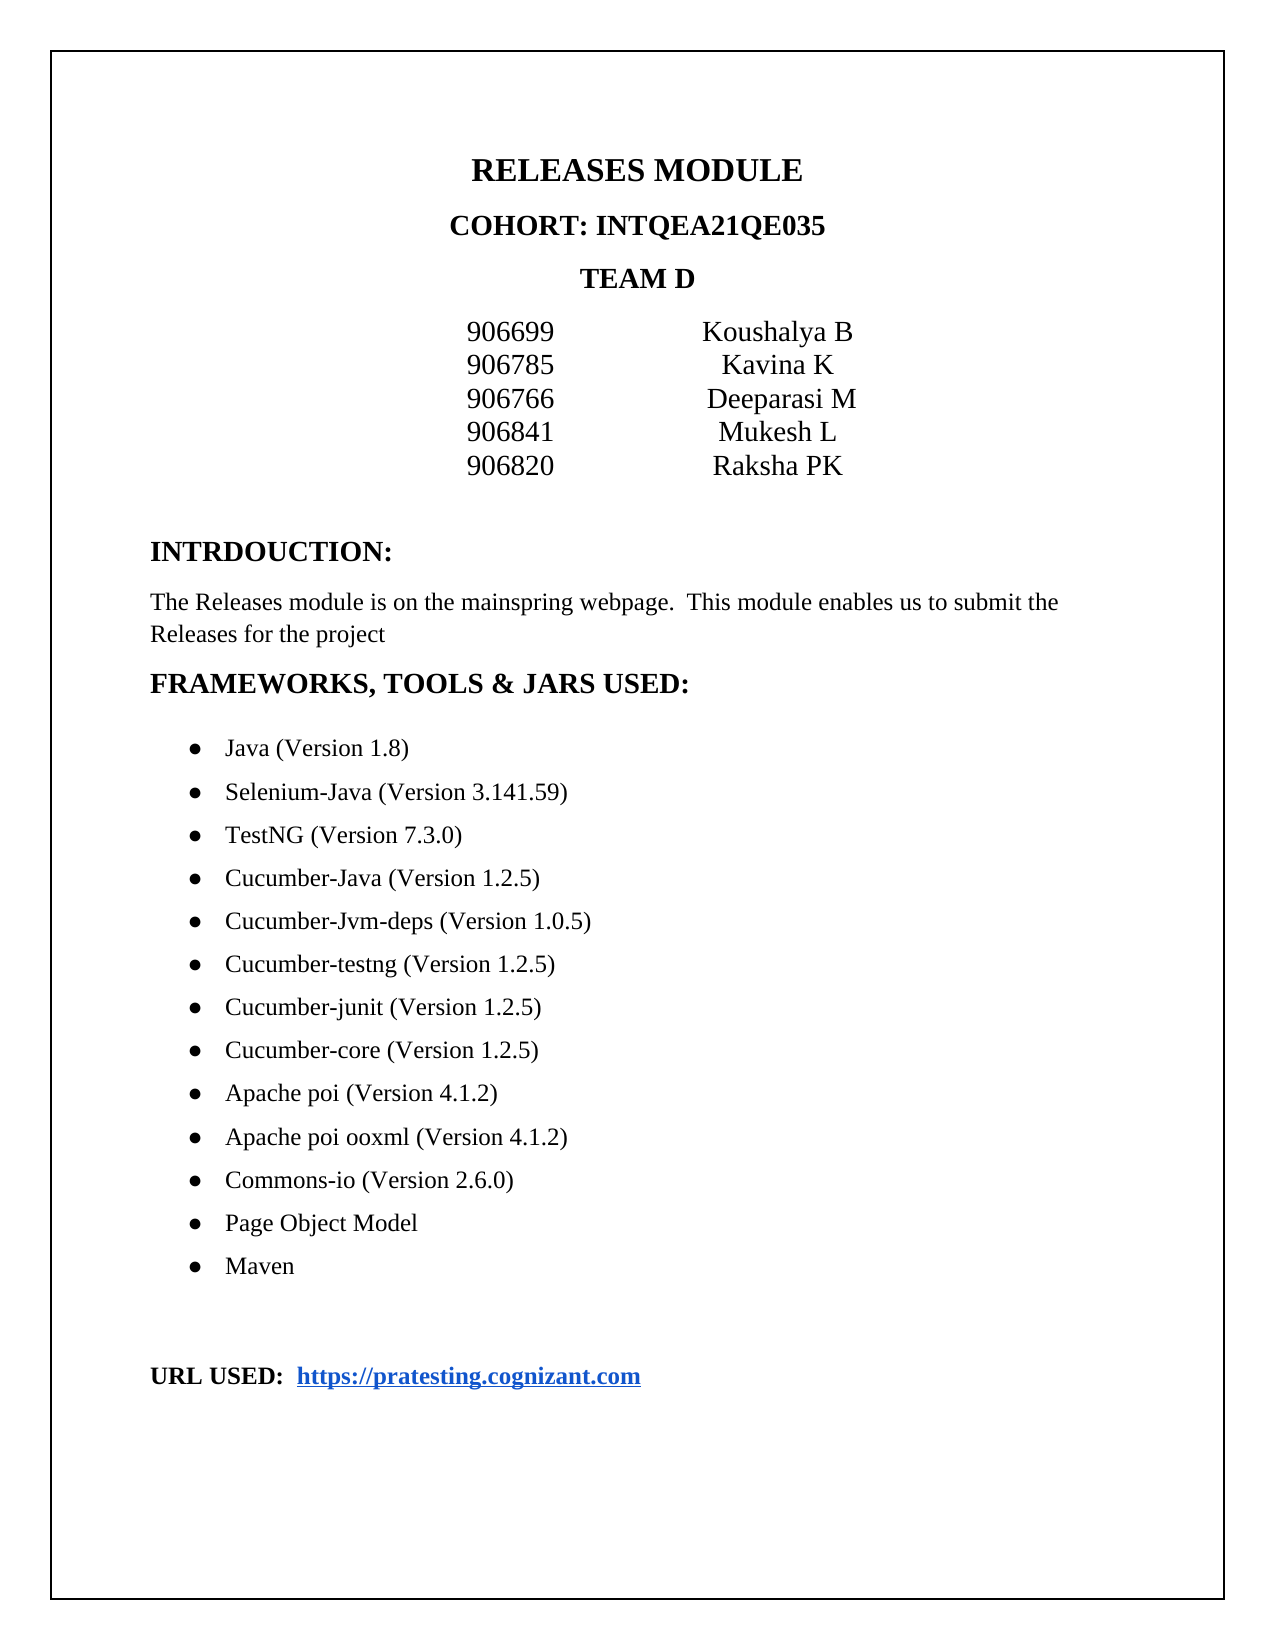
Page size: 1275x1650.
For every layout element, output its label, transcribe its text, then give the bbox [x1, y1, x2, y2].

list Cucumber-core (Version 1.2.5) [187, 1035, 1125, 1064]
table_header 906699 [384, 314, 637, 347]
table_header Koushalya B [637, 314, 918, 347]
text RELEASES MODULE [150, 150, 1125, 188]
text TEAM D [150, 261, 1125, 294]
text INTRDOUCTION: [150, 534, 1125, 568]
table_cell Mukesh L [637, 414, 918, 448]
list Cucumber-junit (Version 1.2.5) [187, 992, 1125, 1021]
table_cell Kavina K [637, 347, 918, 381]
table_cell 906785 [384, 347, 637, 381]
text URL USED: https://pratesting.cognizant.com [150, 1361, 1125, 1390]
table_cell Raksha PK [637, 448, 918, 481]
list Cucumber-Jvm-deps (Version 1.0.5) [187, 906, 1125, 935]
list Apache poi (Version 4.1.2) [187, 1078, 1125, 1107]
list Maven [187, 1251, 1125, 1280]
list Commons-io (Version 2.6.0) [187, 1165, 1125, 1193]
text The Releases module is on the mainspring webpage. This module enables us to submit the Releases for the project [150, 587, 1125, 647]
list TestNG (Version 7.3.0) [187, 820, 1125, 848]
list Apache poi ooxml (Version 4.1.2) [187, 1122, 1125, 1150]
list Java (Version 1.8) [187, 733, 1125, 762]
list Page Object Model [187, 1208, 1125, 1237]
list Cucumber-Java (Version 1.2.5) [187, 863, 1125, 892]
list Selenium-Java (Version 3.141.59) [187, 777, 1125, 805]
table_cell 906820 [384, 448, 637, 481]
text FRAMEWORKS, TOOLS & JARS USED: [150, 666, 1125, 700]
list Cucumber-testng (Version 1.2.5) [187, 949, 1125, 978]
text COHORT: INTQEA21QE035 [150, 208, 1125, 242]
table_cell Deeparasi M [637, 381, 918, 414]
table_cell 906766 [384, 381, 637, 414]
table_cell 906841 [384, 414, 637, 448]
